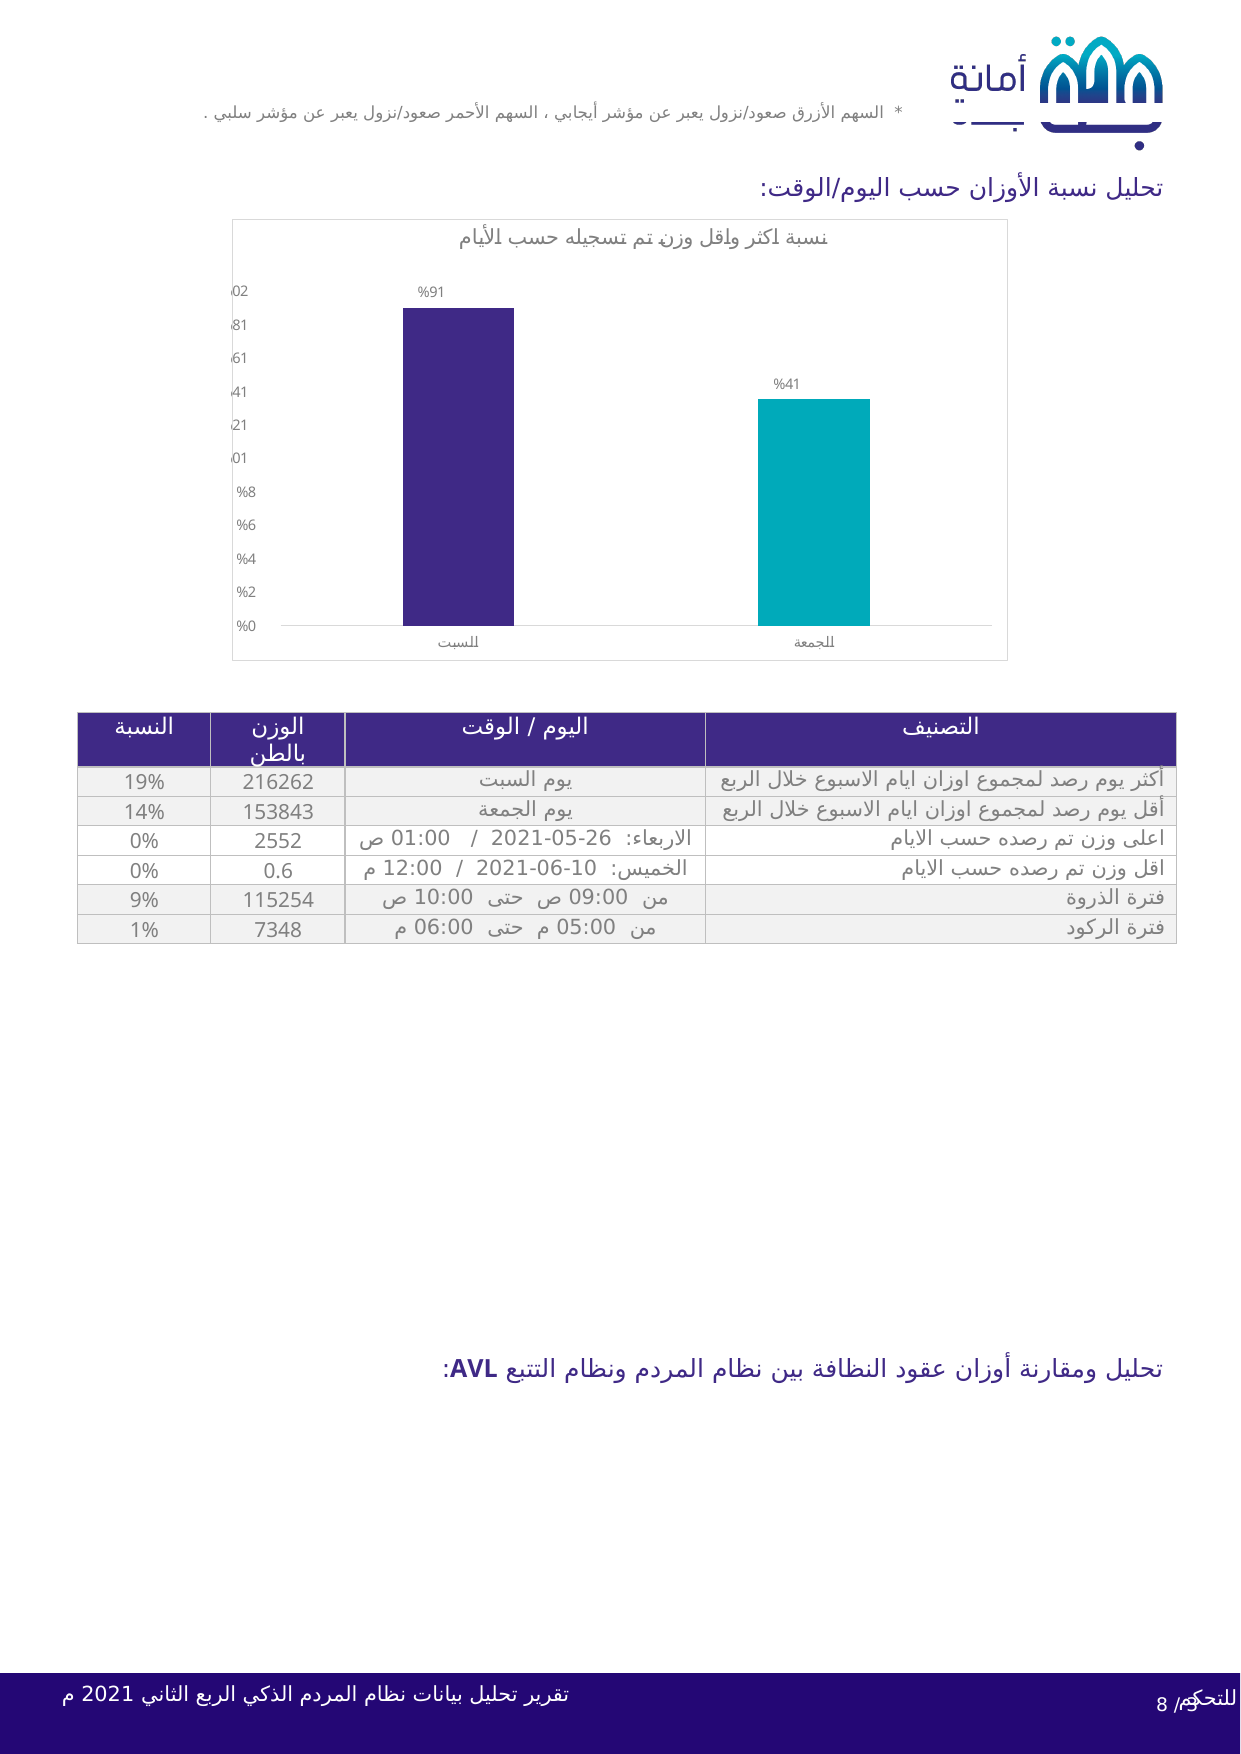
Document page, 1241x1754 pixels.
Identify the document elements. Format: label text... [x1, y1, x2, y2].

table_cell اعلى وزن تم رصده حسب الايام [706, 826, 1176, 855]
table_cell الخميس: 10-06-2021 / 12:00 م [346, 856, 705, 884]
table_cell أكثر يوم رصد لمجموع اوزان ايام الاسبوع خلال الربع [706, 768, 1176, 796]
table_cell فترة الركود [706, 915, 1176, 943]
text تحليل نسبة الأوزان حسب اليوم/الوقت: [77, 173, 1163, 202]
table_cell 14% [78, 797, 210, 825]
picture [0, 1673, 1241, 1754]
text * السهم الأزرق صعود/نزول يعبر عن مؤشر أيجابي ، السهم الأحمر صعود/نزول يعبر عن مؤشر سلبي . [77, 103, 1163, 122]
table_cell 153843 [211, 797, 344, 825]
table_header الوزن بالطن [211, 713, 344, 766]
table_cell يوم الجمعة [346, 797, 705, 825]
table_cell 2552 [211, 826, 344, 855]
table_header اليوم / الوقت [346, 713, 705, 766]
table_cell 0.6 [211, 856, 344, 884]
text تحليل ومقارنة أوزان عقود النظافة بين نظام المردم ونظام التتبع AVL: [77, 1350, 1163, 1384]
table_cell فترة الذروة [706, 885, 1176, 914]
table_cell من 05:00 م حتى 06:00 م [346, 915, 705, 943]
table_cell 9% [78, 885, 210, 914]
table_cell يوم السبت [346, 768, 705, 796]
table_cell من 09:00 ص حتى 10:00 ص [346, 885, 705, 914]
table_cell 7348 [211, 915, 344, 943]
table_cell 19% [78, 768, 210, 796]
table_cell 0% [78, 856, 210, 884]
table_cell 0% [78, 826, 210, 855]
table_cell 115254 [211, 885, 344, 914]
table_cell اقل وزن تم رصده حسب الايام [706, 856, 1176, 884]
table_cell الاربعاء: 26-05-2021 / 01:00 ص [346, 826, 705, 855]
table_cell 1% [78, 915, 210, 943]
table_cell 216262 [211, 768, 344, 796]
table_cell أقل يوم رصد لمجموع اوزان ايام الاسبوع خلال الربع [706, 797, 1176, 825]
picture [932, 27, 1181, 159]
table_header النسبة [78, 713, 210, 766]
table_header التصنيف [706, 713, 1176, 766]
